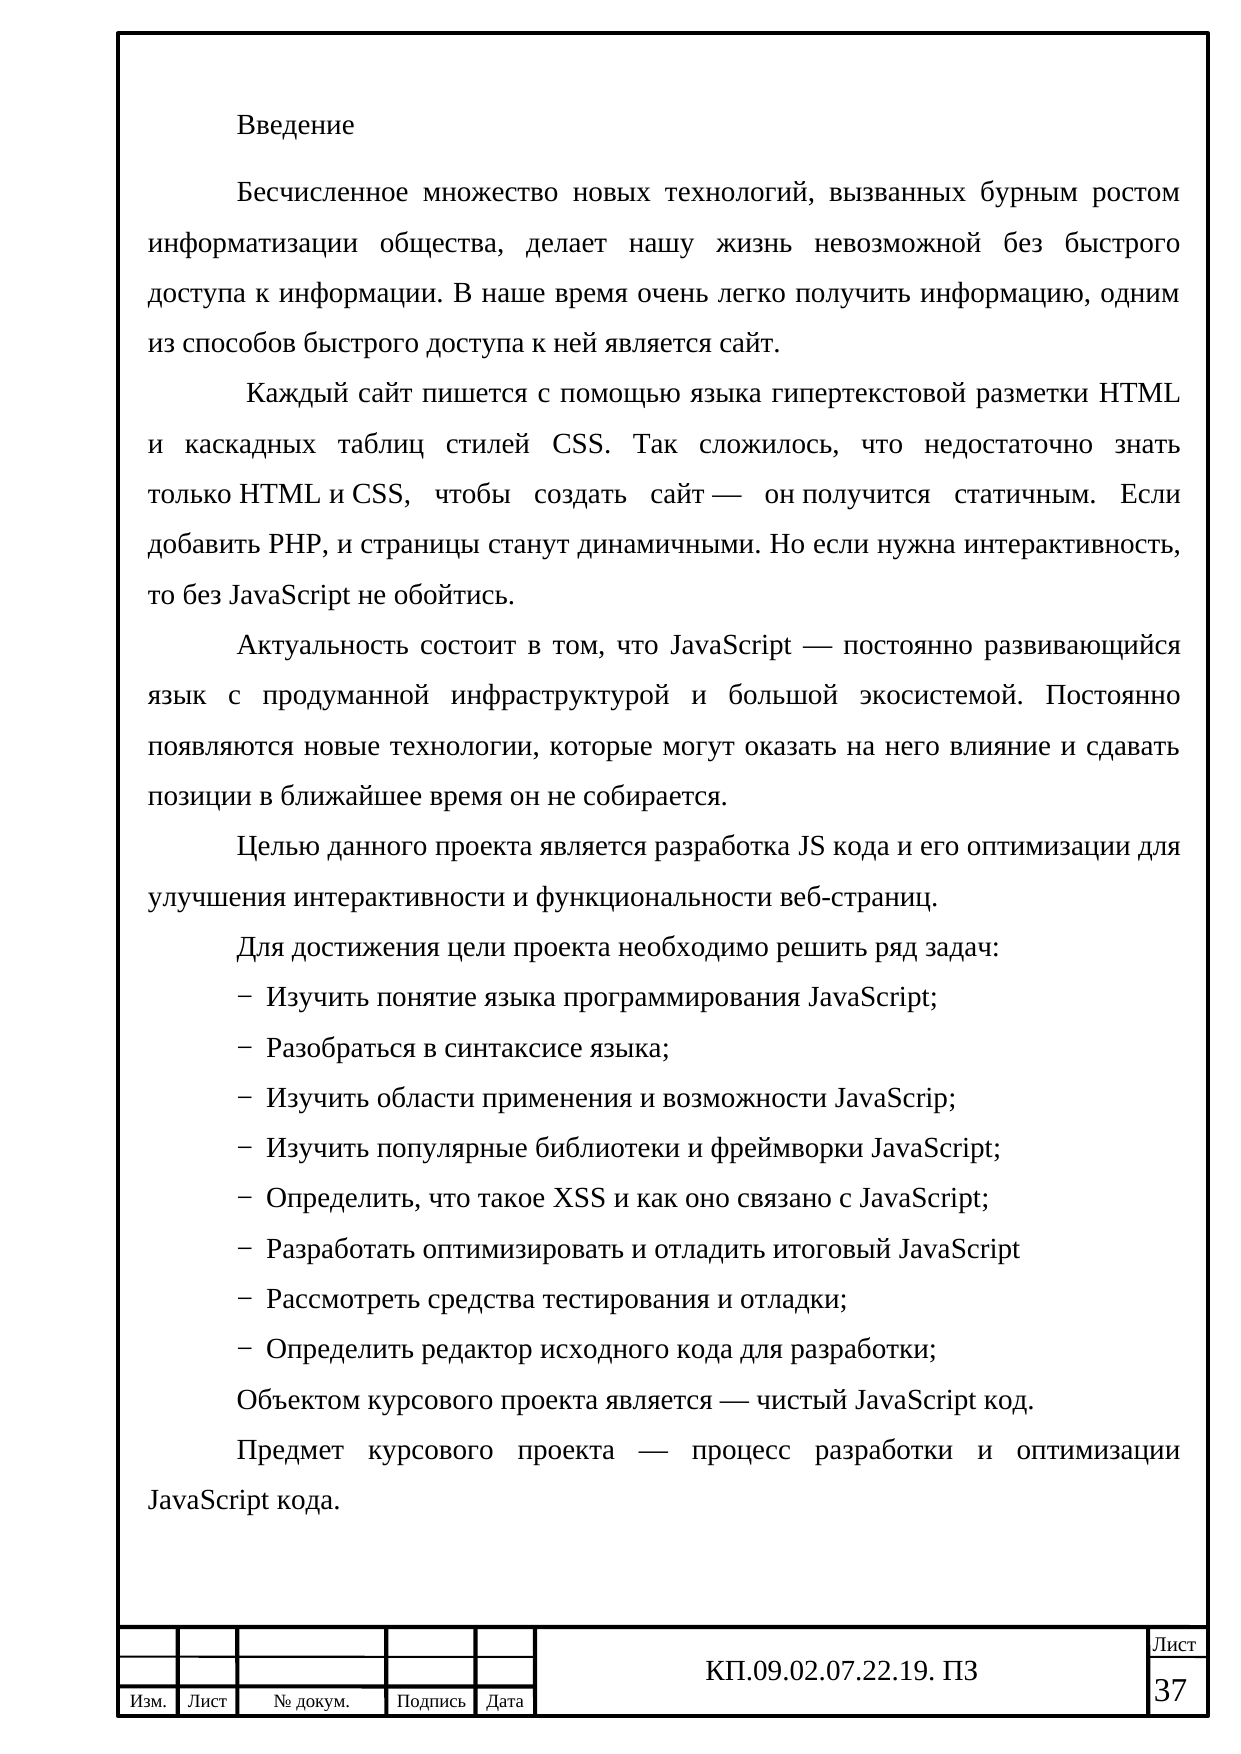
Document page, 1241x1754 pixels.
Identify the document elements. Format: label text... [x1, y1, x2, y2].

list Изучить понятие языка программирования JavaScript; [148, 979, 1181, 1013]
subtitle Введение [236, 107, 1181, 141]
text Каждый сайт пишется c помощью языка гипертекстовой разметки HTML и каскадных таблиц стилей CSS. Так сложилось, что недостаточно знать только HTML и CSS, чтобы создать сайт — он получится статичным. Если добавить PHP, и страницы станут динамичными. Но если нужна интерактивность, то без JavaScript не обойтись. [148, 560, 1181, 610]
list Определить редактор исходного кода для разработки; [148, 1332, 1181, 1365]
list Рассмотреть средства тестирования и отладки; [148, 1281, 1181, 1315]
text Актуальность состоит в том, что JavaScript — постоянно развивающийся язык с продуманной инфраструктурой и большой экосистемой. Постоянно появляются новые технологии, которые могут оказать на него влияние и сдавать позиции в ближайшее время он не собирается. [148, 627, 1181, 812]
list Разработать оптимизировать и отладить итоговый JavaScript [148, 1231, 1181, 1264]
list Определить, что такое XSS и как оно связано с JavaScript; [148, 1181, 1181, 1214]
text Бесчисленное множество новых технологий, вызванных бурным ростом информатизации общества, делает нашу жизнь невозможной без быстрого доступа к информации. В наше время очень легко получить информацию, одним из способов быстрого доступа к ней является сайт. [148, 174, 1181, 359]
list Разобраться в синтаксисе языка; [148, 1030, 1181, 1063]
text Предмет курсового проекта — процесс разработки и оптимизации JavaScript кода. [148, 1432, 1181, 1516]
text Целью данного проекта является разработка JS кода и его оптимизации для улучшения интерактивности и функциональности веб-страниц. [148, 828, 1181, 912]
text Объектом курсового проекта является — чистый JavaScript код. [148, 1382, 1181, 1415]
text Для достижения цели проекта необходимо решить ряд задач: [148, 929, 1181, 963]
list Изучить области применения и возможности JavaScrip; [148, 1080, 1181, 1113]
text Каждый сайт пишется c помощью языка гипертекстовой разметки HTML и каскадных таблиц стилей CSS. Так сложилось, что недостаточно знать только HTML и CSS, чтобы создать сайт — он получится статичным. Если добавить PHP, и страницы станут динамичными. Но если нужна интерактивность, то без JavaScript не обойтись. [148, 376, 1181, 527]
list Изучить популярные библиотеки и фреймворки JavaScript; [148, 1130, 1181, 1164]
